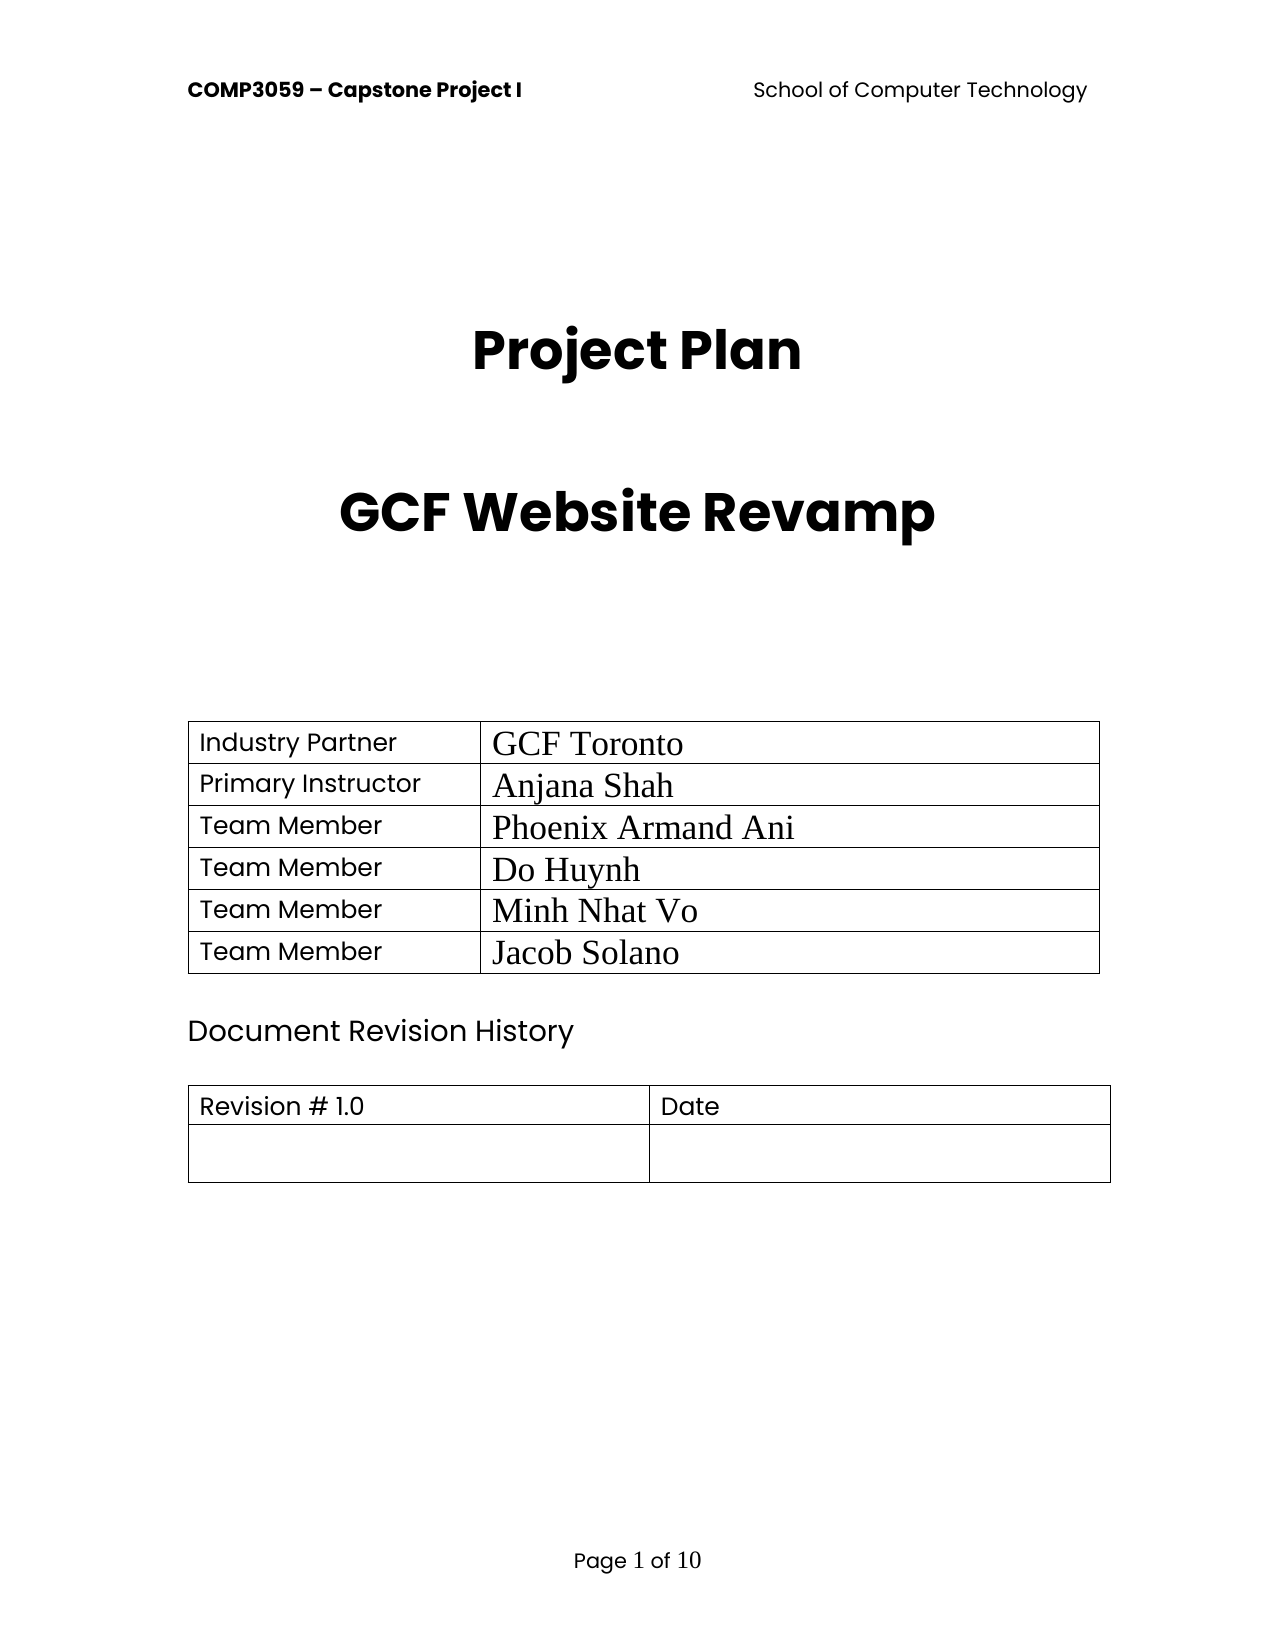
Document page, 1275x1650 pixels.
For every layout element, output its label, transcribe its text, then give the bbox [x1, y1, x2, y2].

table_cell Primary Instructor [189, 764, 480, 805]
table_cell Team Member [189, 806, 480, 847]
table_cell Phoenix Armand Ani [481, 806, 1099, 847]
table_cell Team Member [189, 890, 480, 931]
table_cell [189, 1125, 649, 1182]
text GCF Website Revamp [187, 469, 1087, 551]
table_header Industry Partner [189, 722, 480, 763]
table_header GCF Toronto [481, 722, 1099, 763]
table_cell Team Member [189, 932, 480, 972]
table_cell Team Member [189, 848, 480, 889]
table_cell Do Huynh [481, 848, 1099, 889]
table_cell Minh Nhat Vo [481, 890, 1099, 931]
table_header Revision # 1.0 [189, 1086, 649, 1124]
table_cell Jacob Solano [481, 932, 1099, 972]
table_header Date [650, 1086, 1110, 1124]
table_cell [650, 1125, 1110, 1182]
text Project Plan [187, 307, 1087, 388]
table_cell Anjana Shah [481, 764, 1099, 805]
text Document Revision History [187, 1007, 1087, 1051]
